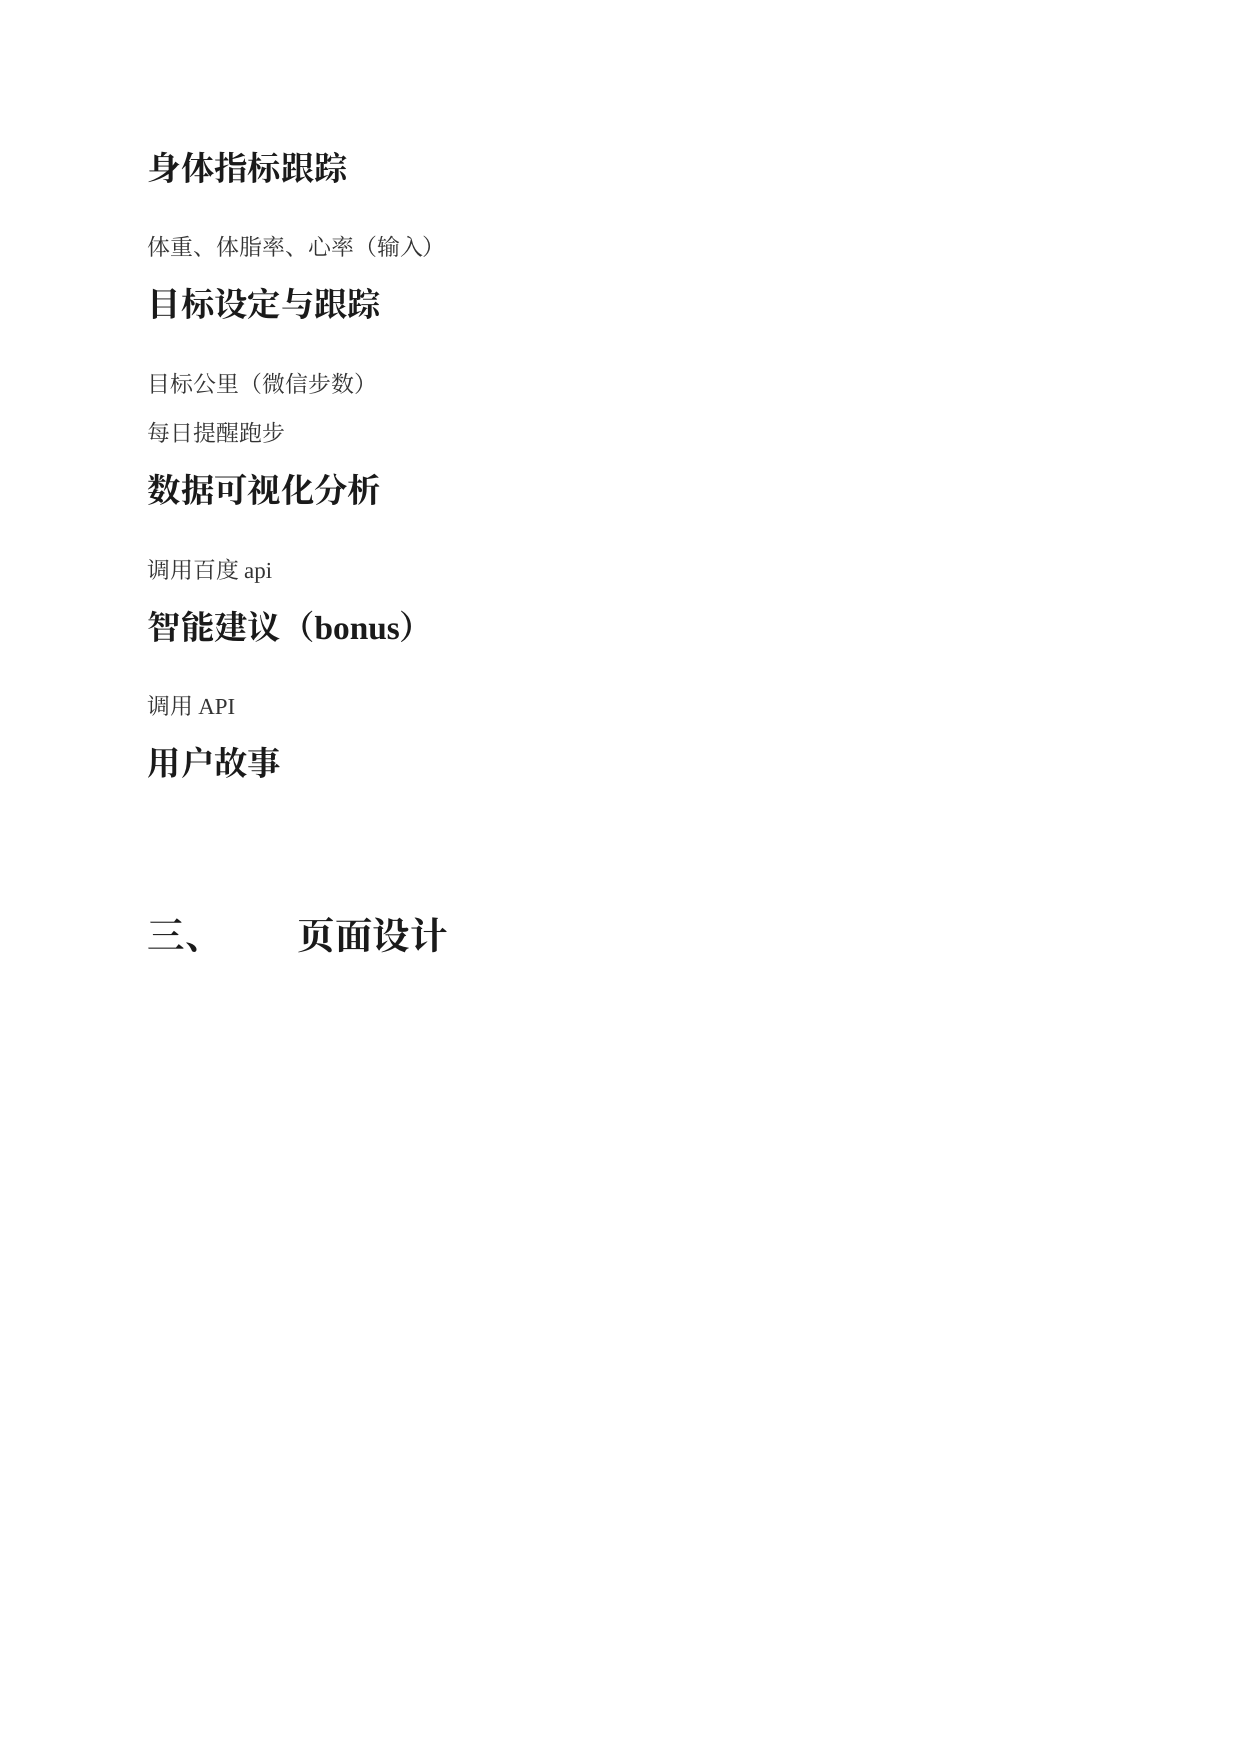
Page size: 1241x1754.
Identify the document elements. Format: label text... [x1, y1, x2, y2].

subtitle 用户故事 [148, 737, 1093, 785]
text 体重、体脂率、心率（输入） [148, 229, 1093, 262]
text 调用百度api [148, 552, 1093, 585]
subtitle 页面设计 [148, 906, 1093, 960]
text 每日提醒跑步 [148, 415, 1093, 448]
subtitle 身体指标跟踪 [148, 142, 1093, 190]
text 调用API [148, 688, 1093, 721]
subtitle 智能建议（bonus） [148, 601, 1093, 649]
subtitle 目标设定与跟踪 [148, 278, 1093, 326]
text 目标公里（微信步数） [148, 366, 1093, 399]
subtitle 数据可视化分析 [148, 464, 1093, 512]
